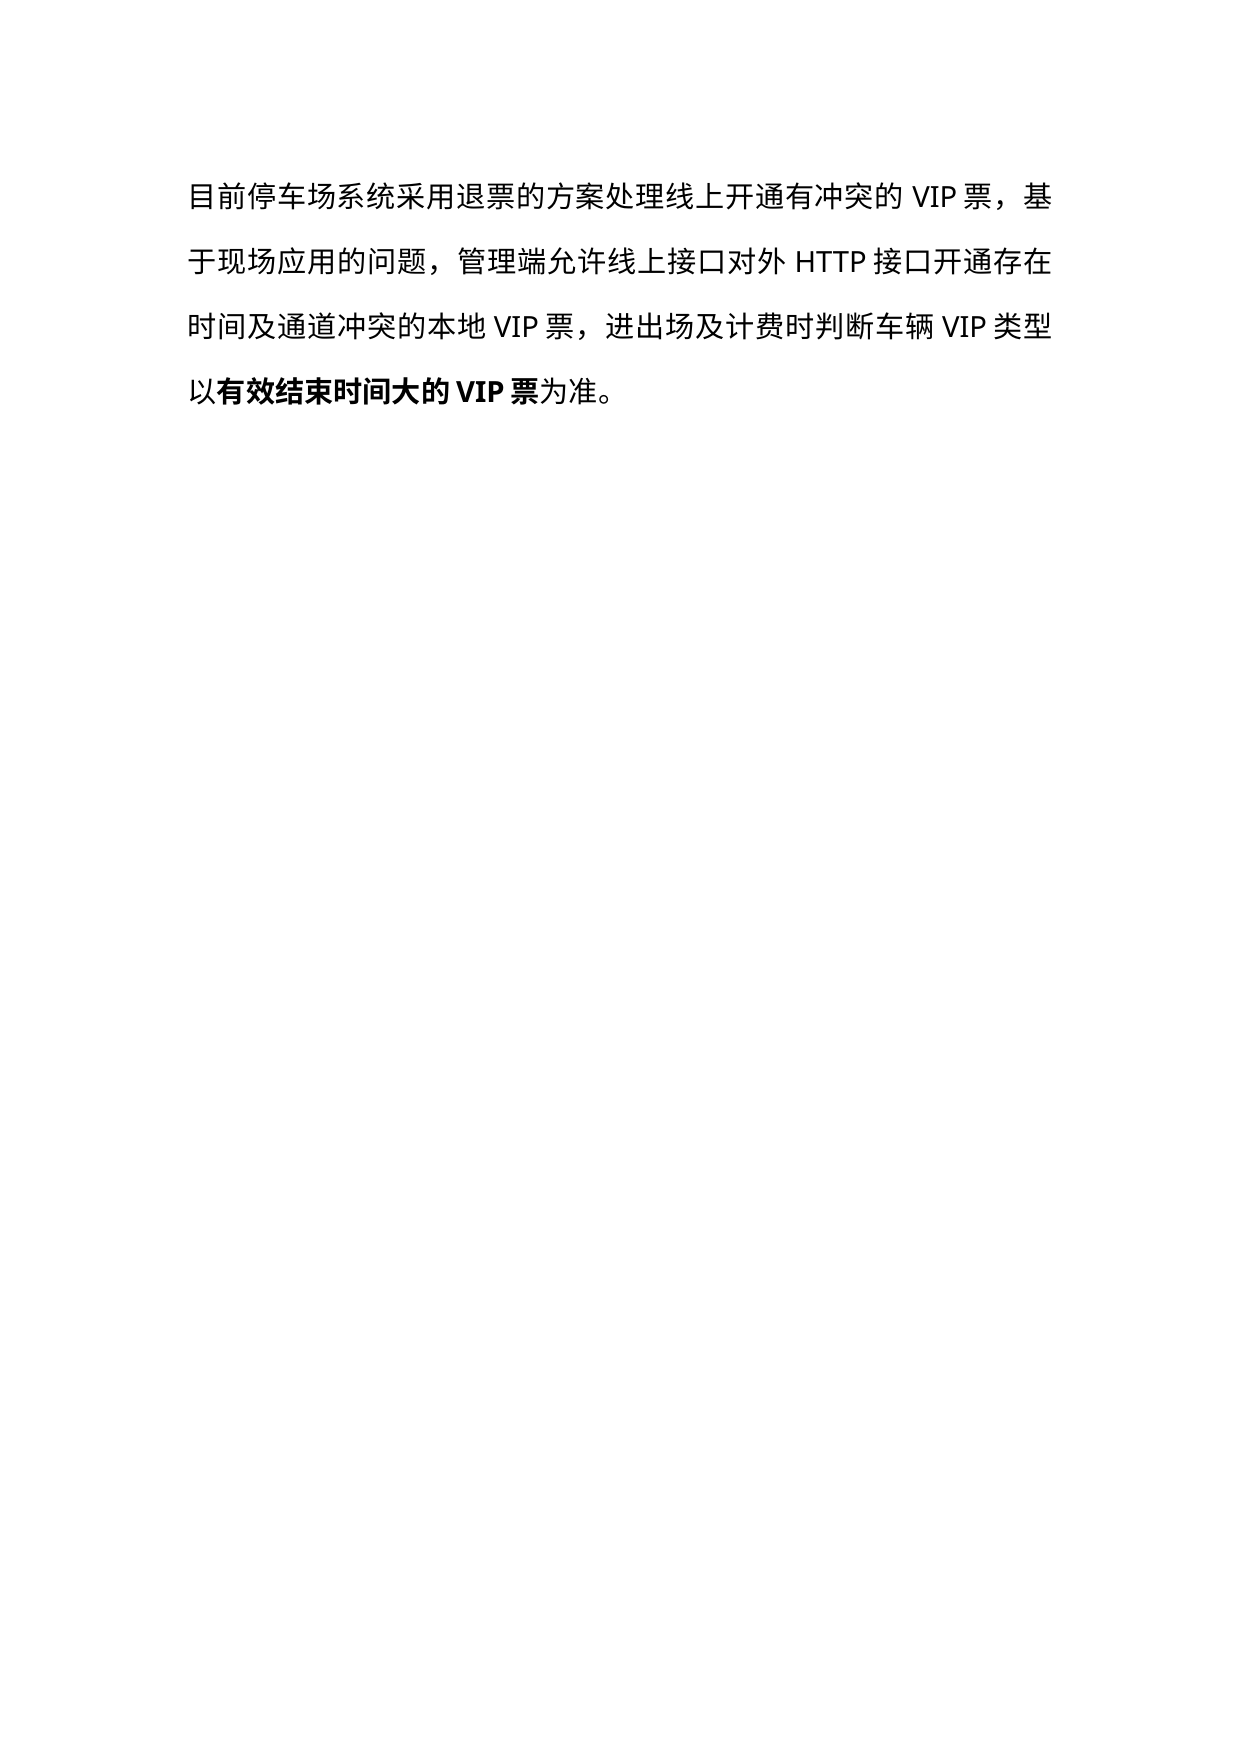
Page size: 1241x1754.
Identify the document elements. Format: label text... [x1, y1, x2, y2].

text 目前停车场系统采用退票的方案处理线上开通有冲突的VIP票，基于现场应用的问题，管理端允许线上接口对外HTTP接口开通存在时间及通道冲突的本地VIP票，进出场及计费时判断车辆VIP类型以有效结束时间大的VIP票为准。 [187, 162, 1053, 422]
